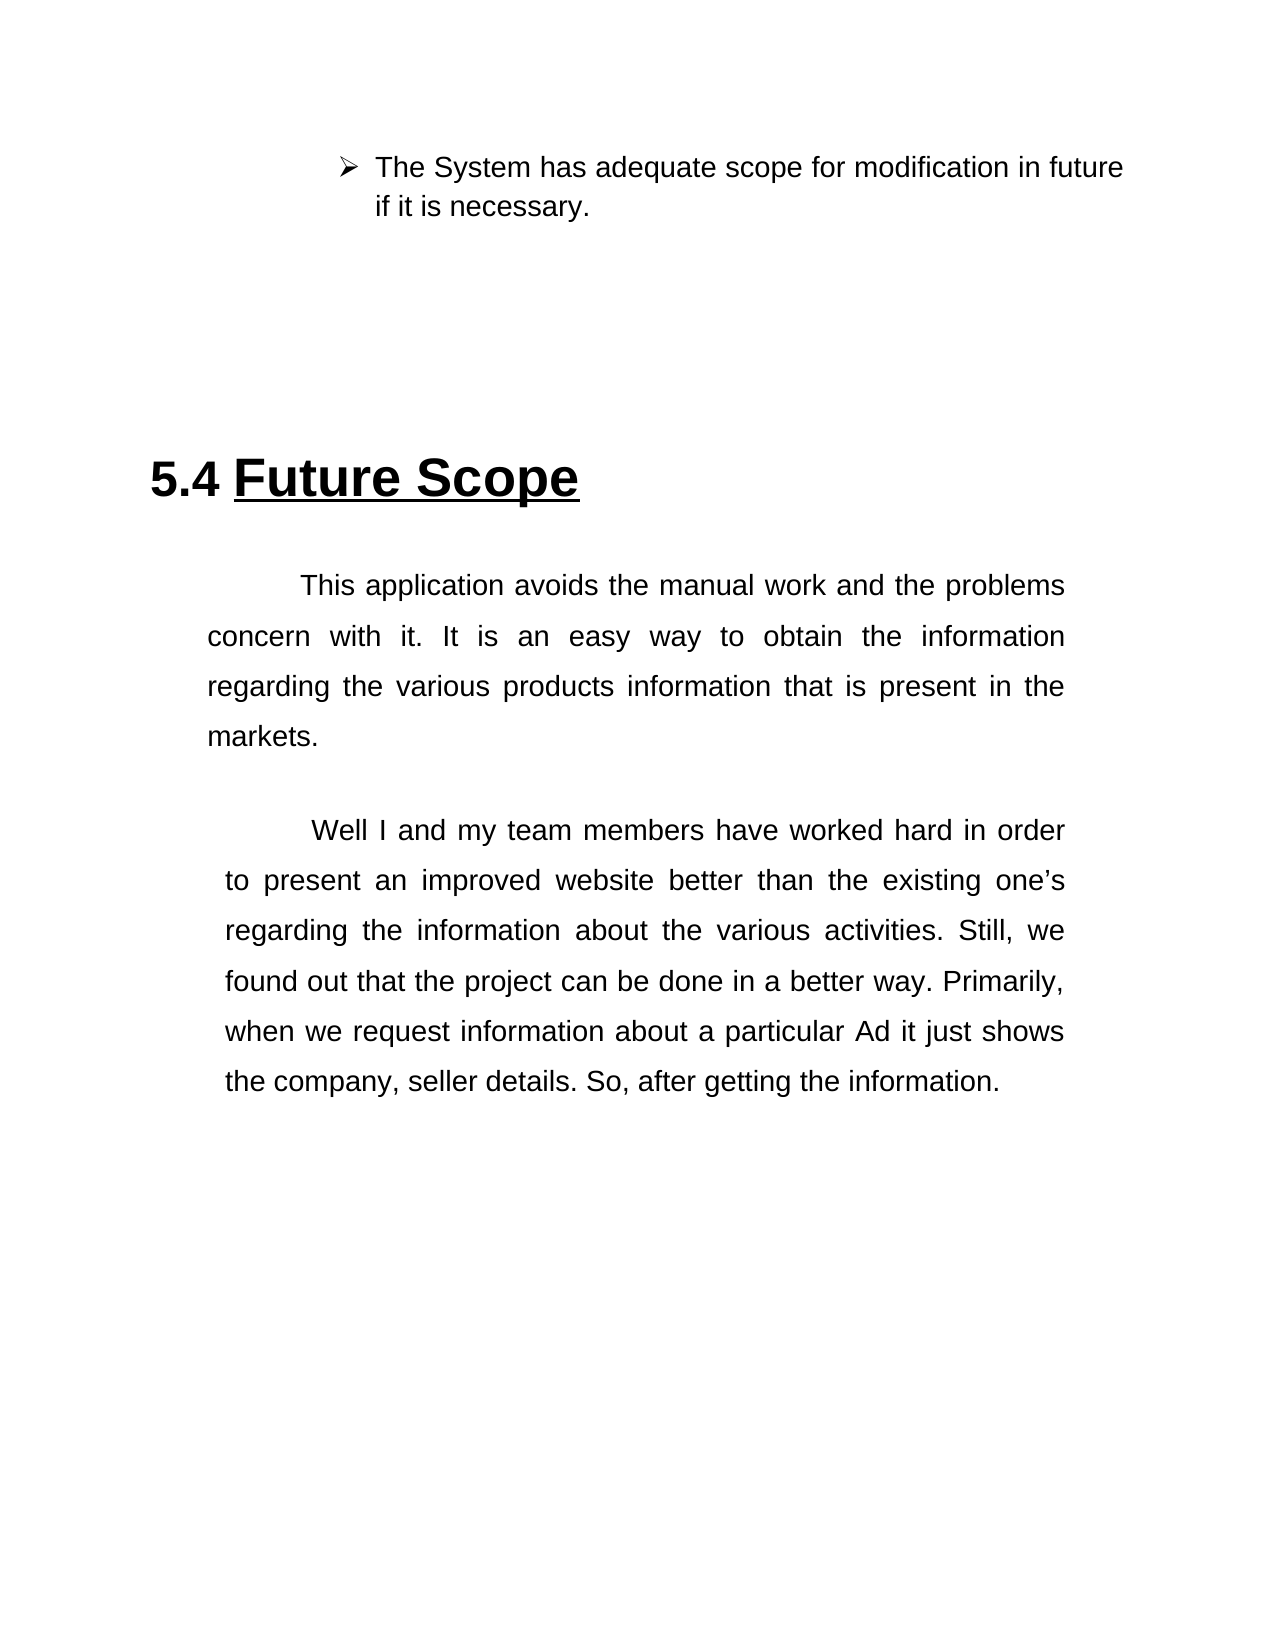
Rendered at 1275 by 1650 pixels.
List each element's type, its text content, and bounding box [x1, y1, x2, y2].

list The System has adequate scope for modification in future if it is necessary. [337, 150, 1125, 222]
text 5.4 Future Scope [150, 446, 1125, 508]
text Well I and my team members have worked hard in order to present an improved website better than the existing one’s regarding the information about the various activities. Still, we found out that the project can be done in a better way. Primarily, when we request information about a particular Ad it just shows the company, seller details. So, after getting the information. [225, 813, 1066, 1098]
text This application avoids the manual work and the problems concern with it. It is an easy way to obtain the information regarding the various products information that is present in the markets. [207, 568, 1066, 753]
